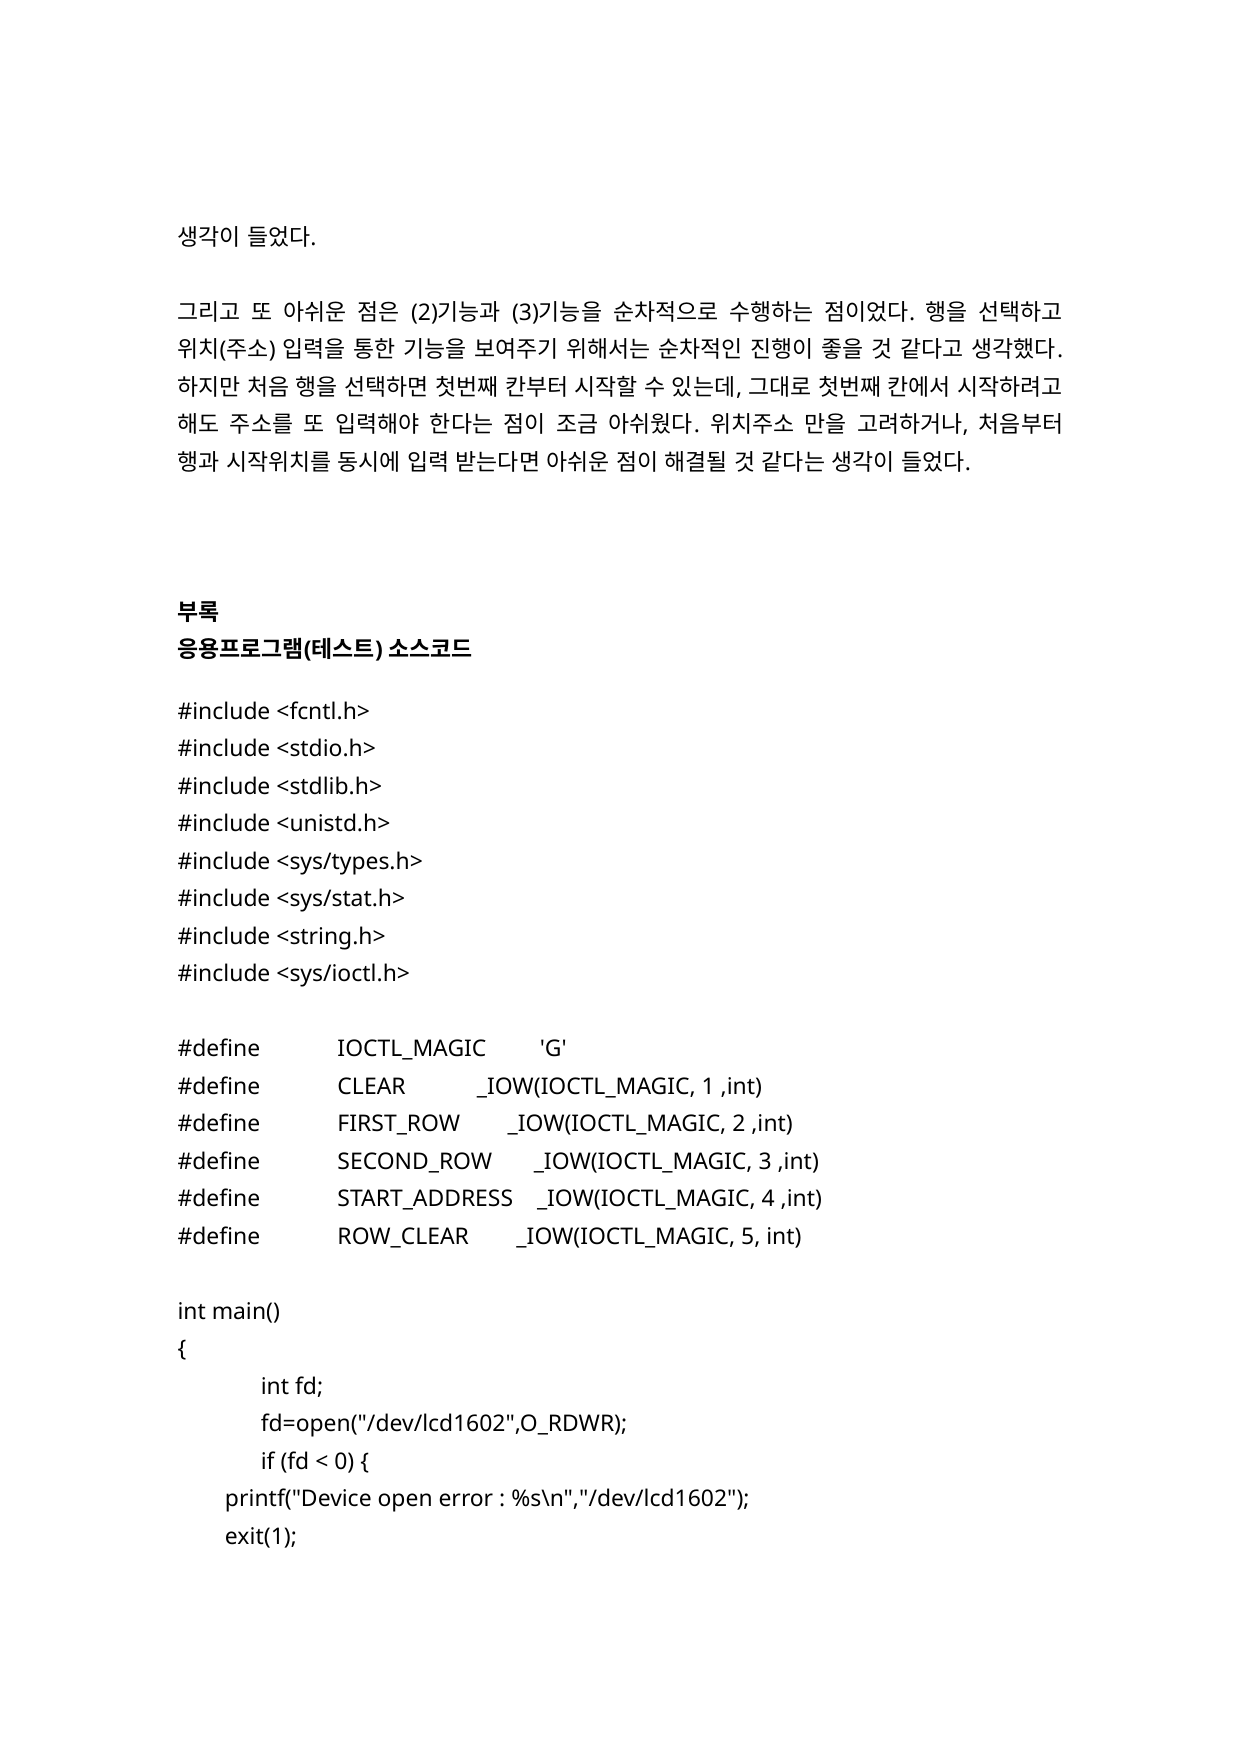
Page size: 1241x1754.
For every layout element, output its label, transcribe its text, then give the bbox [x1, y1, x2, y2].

text fd=open("/dev/lcd1602",O_RDWR); [177, 1404, 1063, 1442]
text { [177, 1329, 1063, 1367]
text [177, 217, 1063, 254]
text #define SECOND_ROW _IOW(IOCTL_MAGIC, 3 ,int) [177, 1142, 1063, 1179]
text #define FIRST_ROW _IOW(IOCTL_MAGIC, 2 ,int) [177, 1104, 1063, 1142]
text #define CLEAR _IOW(IOCTL_MAGIC, 1 ,int) [177, 1067, 1063, 1104]
text #include <sys/types.h> [177, 842, 1063, 879]
text #include <unistd.h> [177, 804, 1063, 842]
text #include <sys/stat.h> [177, 879, 1063, 917]
text if (fd < 0) { [177, 1442, 1063, 1479]
text 그리고 또 아쉬운 점은 (2)기능과 (3)기능을 순차적으로 수행하는 점이었다. 행을 선택하고 위치(주소) 입력을 통한 기능을 보여주기 위해서는 순차적인 진행이 좋을 것 같다고 생각했다. 하지만 처음 행을 선택하면 첫번째 칸부터 시작할 수 있는데, 그대로 첫번째 칸에서 시작하려고 해도 주소를 또 입력해야 한다는 점이 조금 아쉬웠다. 위치주소 만을 고려하거나, 처음부터 행과 시작위치를 동시에 입력 받는다면 아쉬운 점이 해결될 것 같다는 생각이 들었다. [177, 292, 1063, 479]
text #include <stdlib.h> [177, 767, 1063, 804]
text #define IOCTL_MAGIC 'G' [177, 1029, 1063, 1067]
text #define ROW_CLEAR _IOW(IOCTL_MAGIC, 5, int) [177, 1217, 1063, 1254]
text #include <sys/ioctl.h> [177, 954, 1063, 992]
text #include <stdio.h> [177, 729, 1063, 767]
text #include <string.h> [177, 917, 1063, 954]
text 부록 [177, 592, 1063, 629]
text #include <fcntl.h> [177, 692, 1063, 729]
text exit(1); [177, 1517, 1063, 1554]
text #define START_ADDRESS _IOW(IOCTL_MAGIC, 4 ,int) [177, 1179, 1063, 1217]
text printf("Device open error : %s\n","/dev/lcd1602"); [177, 1479, 1063, 1517]
text 응용프로그램(테스트) 소스코드 [177, 629, 1063, 667]
text int main() [177, 1292, 1063, 1329]
text int fd; [177, 1367, 1063, 1404]
